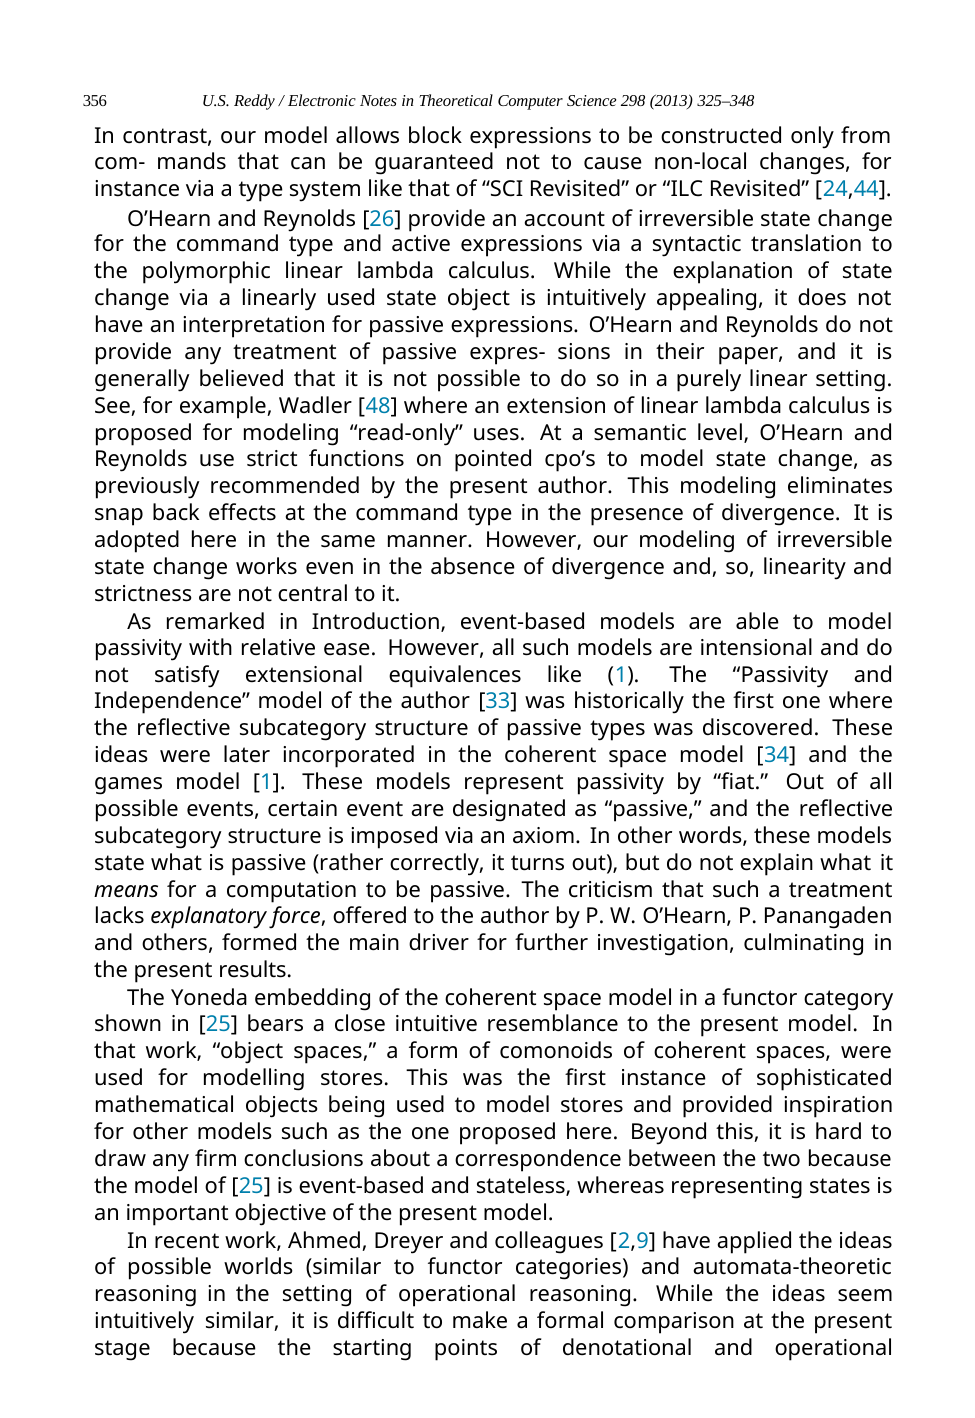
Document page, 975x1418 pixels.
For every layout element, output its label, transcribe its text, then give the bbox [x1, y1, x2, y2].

text O’Hearn and Reynolds [26] provide an account of irreversible state change for the command type and active expressions via a syntactic translation to the polymorphic linear lambda calculus. While the explanation of state change via a linearly used state object is intuitively appealing, it does not have an interpretation for passive expressions. O’Hearn and Reynolds do not provide any treatment of passive expres- sions in their paper, and it is generally believed that it is not possible to do so in a purely linear setting. See, for example, Wadler [48] where an extension of linear lambda calculus is proposed for modeling “read-only” uses. At a semantic level, O’Hearn and Reynolds use strict functions on pointed cpo’s to model state change, as previously recommended by the present author. This modeling eliminates snap back effects at the command type in the presence of divergence. It is adopted here in the same manner. However, our modeling of irreversible state change works even in the absence of divergence and, so, linearity and strictness are not central to it. [94, 204, 893, 608]
text The Yoneda embedding of the coherent space model in a functor category shown in [25] bears a close intuitive resemblance to the present model. In that work, “object spaces,” a form of comonoids of coherent spaces, were used for modelling stores. This was the first instance of sophisticated mathematical objects being used to model stores and provided inspiration for other models such as the one proposed here. Beyond this, it is hard to draw any firm conclusions about a correspondence between the two because the model of [25] is event-based and stateless, whereas representing states is an important objective of the present model. [94, 984, 893, 1226]
text As remarked in Introduction, event-based models are able to model passivity with relative ease. However, all such models are intensional and do not satisfy extensional equivalences like (1). The “Passivity and Independence” model of the author [33] was historically the first one where the reflective subcategory structure of passive types was discovered. These ideas were later incorporated in the coherent space model [34] and the games model [1]. These models represent passivity by “fiat.” Out of all possible events, certain event are designated as “passive,” and the reflective subcategory structure is imposed via an axiom. In other words, these models state what is passive (rather correctly, it turns out), but do not explain what it means for a computation to be passive. The criticism that such a treatment lacks explanatory force, offered to the author by P. W. O’Hearn, P. Panangaden and others, formed the main driver for further investigation, culminating in the present results. [94, 608, 893, 984]
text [94, 1227, 893, 1361]
text In contrast, our model allows block expressions to be constructed only from com- mands that can be guaranteed not to cause non-local changes, for instance via a type system like that of “SCI Revisited” or “ILC Revisited” [24,44]. [94, 122, 893, 203]
